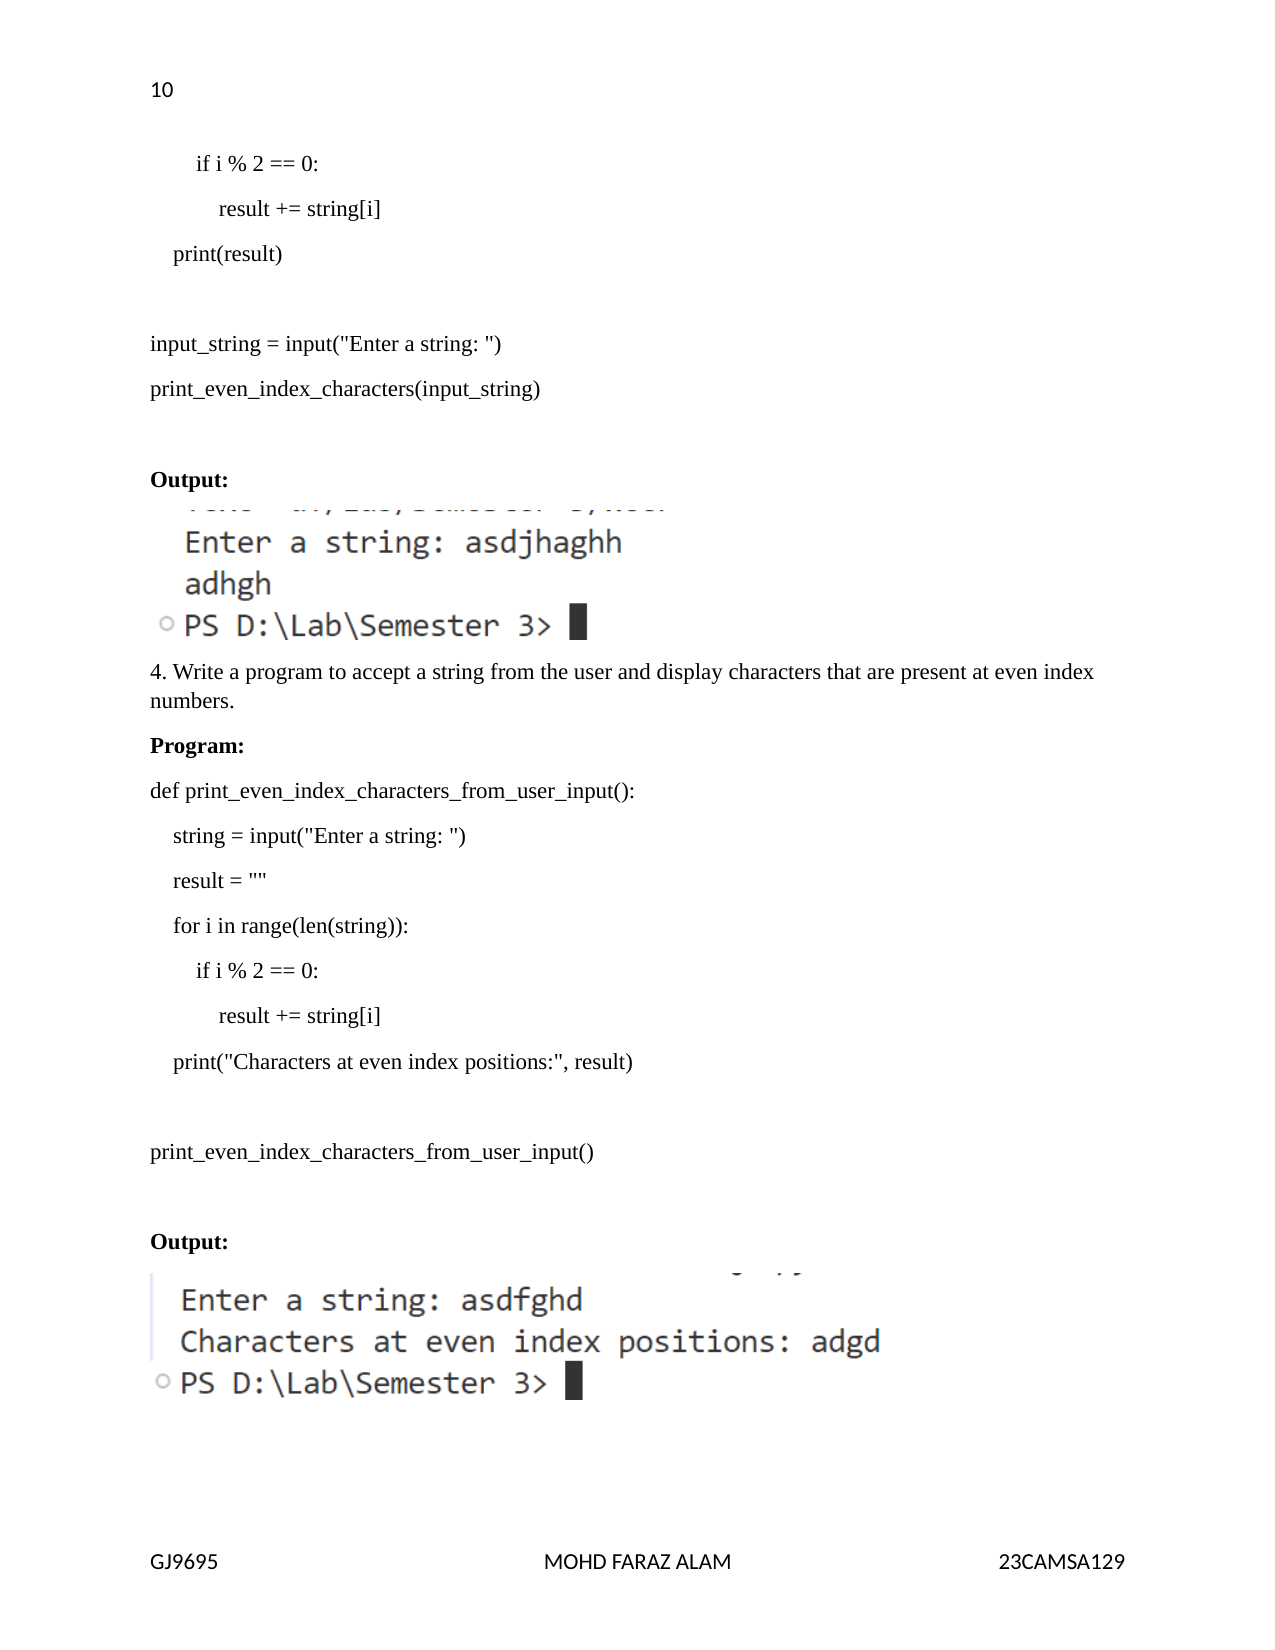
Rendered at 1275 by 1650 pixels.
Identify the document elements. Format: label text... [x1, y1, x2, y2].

text input_string = input("Enter a string: ") [150, 330, 1125, 357]
text Output: [150, 466, 1125, 492]
text for i in range(len(string)): [150, 912, 1125, 939]
text result += string[i] [150, 195, 1125, 221]
text Output: [150, 1228, 1125, 1254]
text print_even_index_characters_from_user_input() [150, 1138, 1125, 1164]
text if i % 2 == 0: [150, 150, 1125, 176]
text if i % 2 == 0: [150, 957, 1125, 984]
text def print_even_index_characters_from_user_input(): [150, 777, 1125, 803]
text Program: [150, 732, 1125, 758]
text print("Characters at even index positions:", result) [150, 1048, 1125, 1074]
text result += string[i] [150, 1003, 1125, 1029]
text print_even_index_characters(input_string) [150, 376, 1125, 402]
text result = "" [150, 867, 1125, 894]
text 4. Write a program to accept a string from the user and display characters that are present at even index numbers. [150, 658, 1125, 713]
text string = input("Enter a string: ") [150, 822, 1125, 848]
text print(result) [150, 240, 1125, 267]
picture [150, 510, 665, 640]
picture [150, 1273, 898, 1400]
